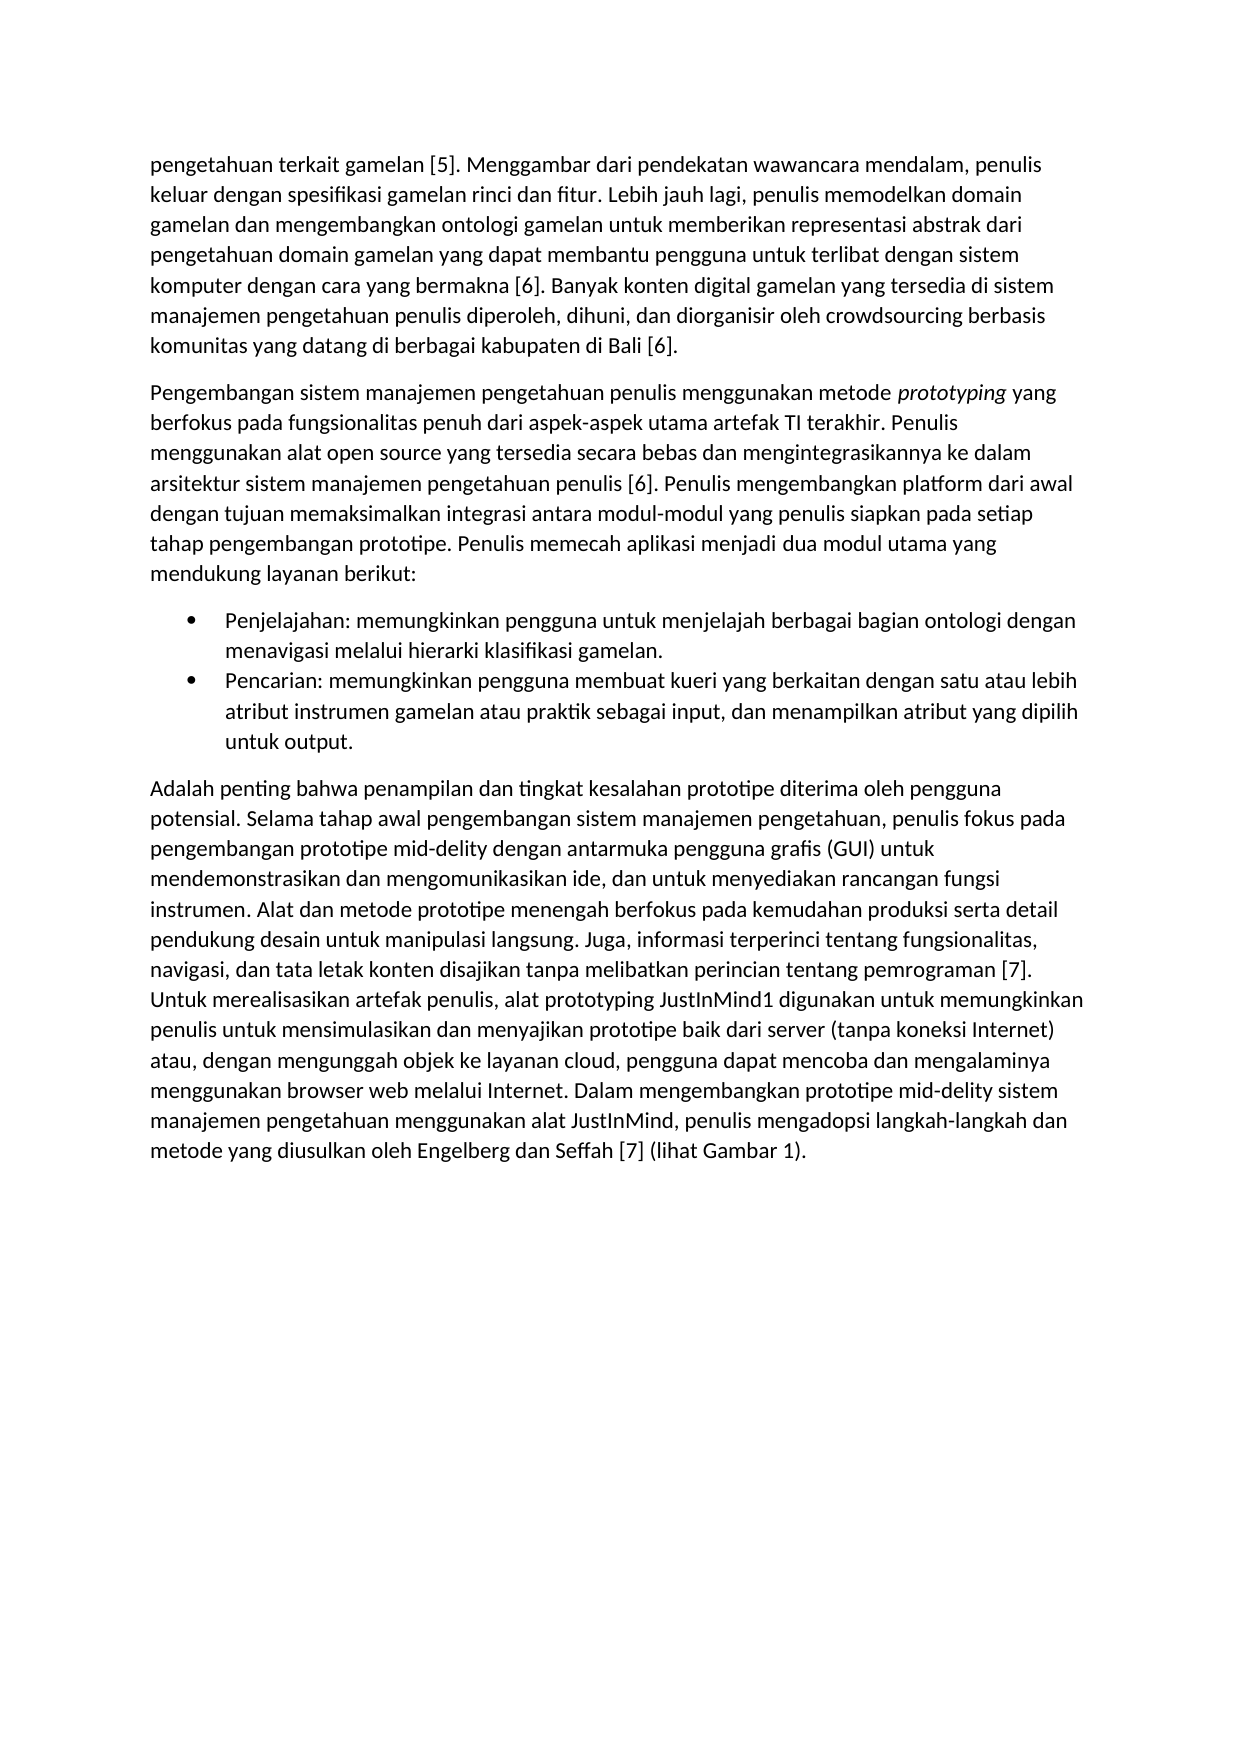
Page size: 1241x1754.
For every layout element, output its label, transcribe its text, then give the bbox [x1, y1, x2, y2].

list Penjelajahan: memungkinkan pengguna untuk menjelajah berbagai bagian ontologi dengan menavigasi melalui hierarki klasifikasi gamelan. [187, 606, 1090, 664]
text Adalah penting bahwa penampilan dan tingkat kesalahan prototipe diterima oleh pengguna potensial. Selama tahap awal pengembangan sistem manajemen pengetahuan, penulis fokus pada pengembangan prototipe mid-delity dengan antarmuka pengguna grafis (GUI) untuk mendemonstrasikan dan mengomunikasikan ide, dan untuk menyediakan rancangan fungsi instrumen. Alat dan metode prototipe menengah berfokus pada kemudahan produksi serta detail pendukung desain untuk manipulasi langsung. Juga, informasi terperinci tentang fungsionalitas, navigasi, dan tata letak konten disajikan tanpa melibatkan perincian tentang pemrograman [7]. Untuk merealisasikan artefak penulis, alat prototyping JustInMind1 digunakan untuk memungkinkan penulis untuk mensimulasikan dan menyajikan prototipe baik dari server (tanpa koneksi Internet) atau, dengan mengunggah objek ke layanan cloud, pengguna dapat mencoba dan mengalaminya menggunakan browser web melalui Internet. Dalam mengembangkan prototipe mid-delity sistem manajemen pengetahuan menggunakan alat JustInMind, penulis mengadopsi langkah-langkah dan metode yang diusulkan oleh Engelberg dan Seffah [7] (lihat Gambar 1). [150, 774, 1090, 1164]
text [150, 150, 1090, 359]
text Pengembangan sistem manajemen pengetahuan penulis menggunakan metode prototyping yang berfokus pada fungsionalitas penuh dari aspek-aspek utama artefak TI terakhir. Penulis menggunakan alat open source yang tersedia secara bebas dan mengintegrasikannya ke dalam arsitektur sistem manajemen pengetahuan penulis [6]. Penulis mengembangkan platform dari awal dengan tujuan memaksimalkan integrasi antara modul-modul yang penulis siapkan pada setiap tahap pengembangan prototipe. Penulis memecah aplikasi menjadi dua modul utama yang mendukung layanan berikut: [150, 378, 1090, 587]
list Pencarian: memungkinkan pengguna membuat kueri yang berkaitan dengan satu atau lebih atribut instrumen gamelan atau praktik sebagai input, dan menampilkan atribut yang dipilih untuk output. [187, 667, 1090, 755]
